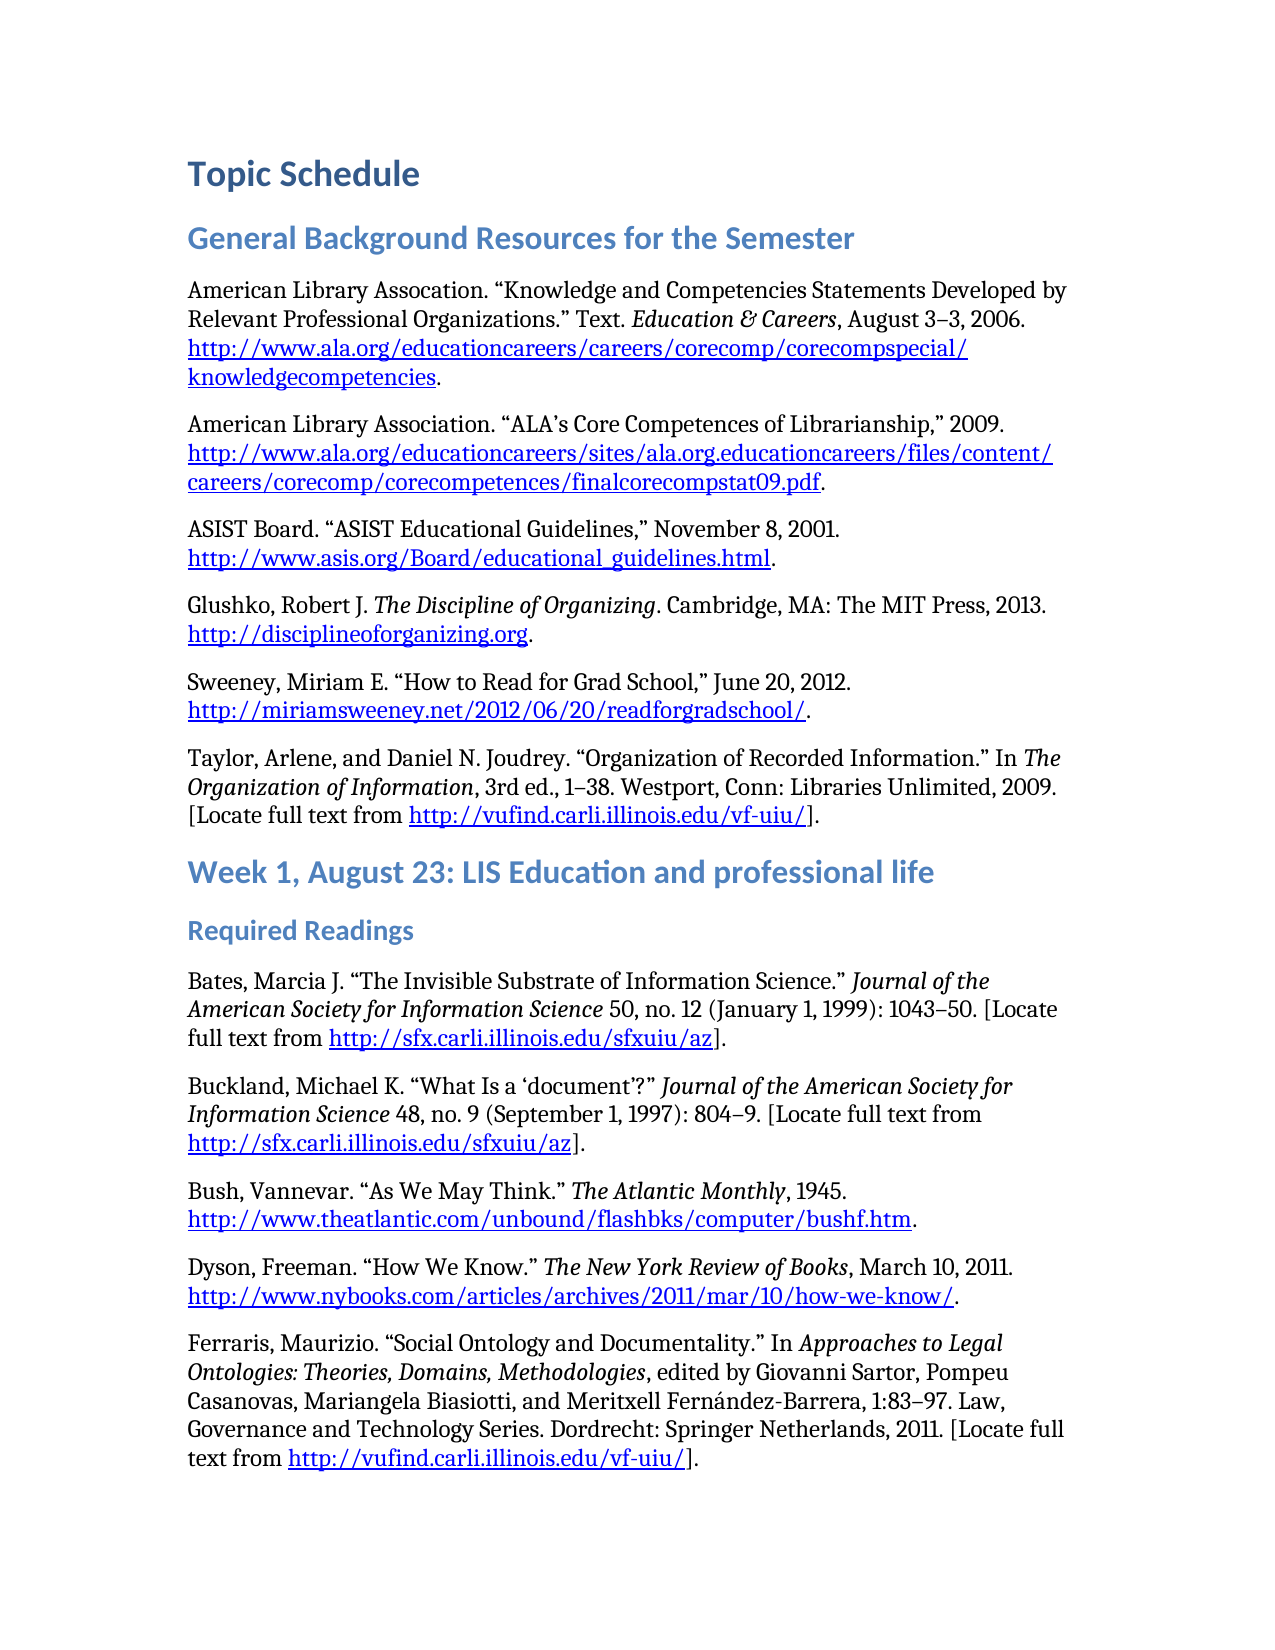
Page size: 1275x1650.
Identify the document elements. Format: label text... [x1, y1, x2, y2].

text American Library Association. “ALA’s Core Competences of Librarianship,” 2009. http://www.ala.org/educationcareers/sites/ala.org.educationcareers/files/content/careers/corecomp/corecompetences/finalcorecompstat09.pdf. [187, 410, 1087, 496]
text Buckland, Michael K. “What Is a ‘document’?” Journal of the American Society for Information Science 48, no. 9 (September 1, 1997): 804–9. [Locate full text from http://sfx.carli.illinois.edu/sfxuiu/az]. [187, 1072, 1087, 1158]
text Dyson, Freeman. “How We Know.” The New York Review of Books, March 10, 2011. http://www.nybooks.com/articles/archives/2011/mar/10/how-we-know/. [187, 1253, 1087, 1310]
text Ferraris, Maurizio. “Social Ontology and Documentality.” In Approaches to Legal Ontologies: Theories, Domains, Methodologies, edited by Giovanni Sartor, Pompeu Casanovas, Mariangela Biasiotti, and Meritxell Fernández-Barrera, 1:83–97. Law, Governance and Technology Series. Dordrecht: Springer Netherlands, 2011. [Locate full text from http://vufind.carli.illinois.edu/vf-uiu/]. [187, 1329, 1087, 1473]
subtitle General Background Resources for the Semester [187, 217, 1087, 257]
text Bates, Marcia J. “The Invisible Substrate of Information Science.” Journal of the American Society for Information Science 50, no. 12 (January 1, 1999): 1043–50. [Locate full text from http://sfx.carli.illinois.edu/sfxuiu/az]. [187, 967, 1087, 1053]
subtitle Topic Schedule [187, 150, 1087, 196]
text ASIST Board. “ASIST Educational Guidelines,” November 8, 2001. http://www.asis.org/Board/educational_guidelines.html. [187, 515, 1087, 572]
text Sweeney, Miriam E. “How to Read for Grad School,” June 20, 2012. http://miriamsweeney.net/2012/06/20/readforgradschool/. [187, 667, 1087, 725]
text Glushko, Robert J. The Discipline of Organizing. Cambridge, MA: The MIT Press, 2013. http://disciplineoforganizing.org. [187, 591, 1087, 649]
text Bush, Vannevar. “As We May Think.” The Atlantic Monthly, 1945. http://www.theatlantic.com/unbound/flashbks/computer/bushf.htm. [187, 1177, 1087, 1234]
text Taylor, Arlene, and Daniel N. Joudrey. “Organization of Recorded Information.” In The Organization of Information, 3rd ed., 1–38. Westport, Conn: Libraries Unlimited, 2009. [Locate full text from http://vufind.carli.illinois.edu/vf-uiu/]. [187, 744, 1087, 830]
text American Library Assocation. “Knowledge and Competencies Statements Developed by Relevant Professional Organizations.” Text. Education & Careers, August 3–3, 2006. http://www.ala.org/educationcareers/careers/corecomp/corecompspecial/knowledgecompetencies. [187, 276, 1087, 391]
subtitle Required Readings [187, 912, 1087, 948]
subtitle Week 1, August 23: LIS Education and professional life [187, 851, 1087, 891]
